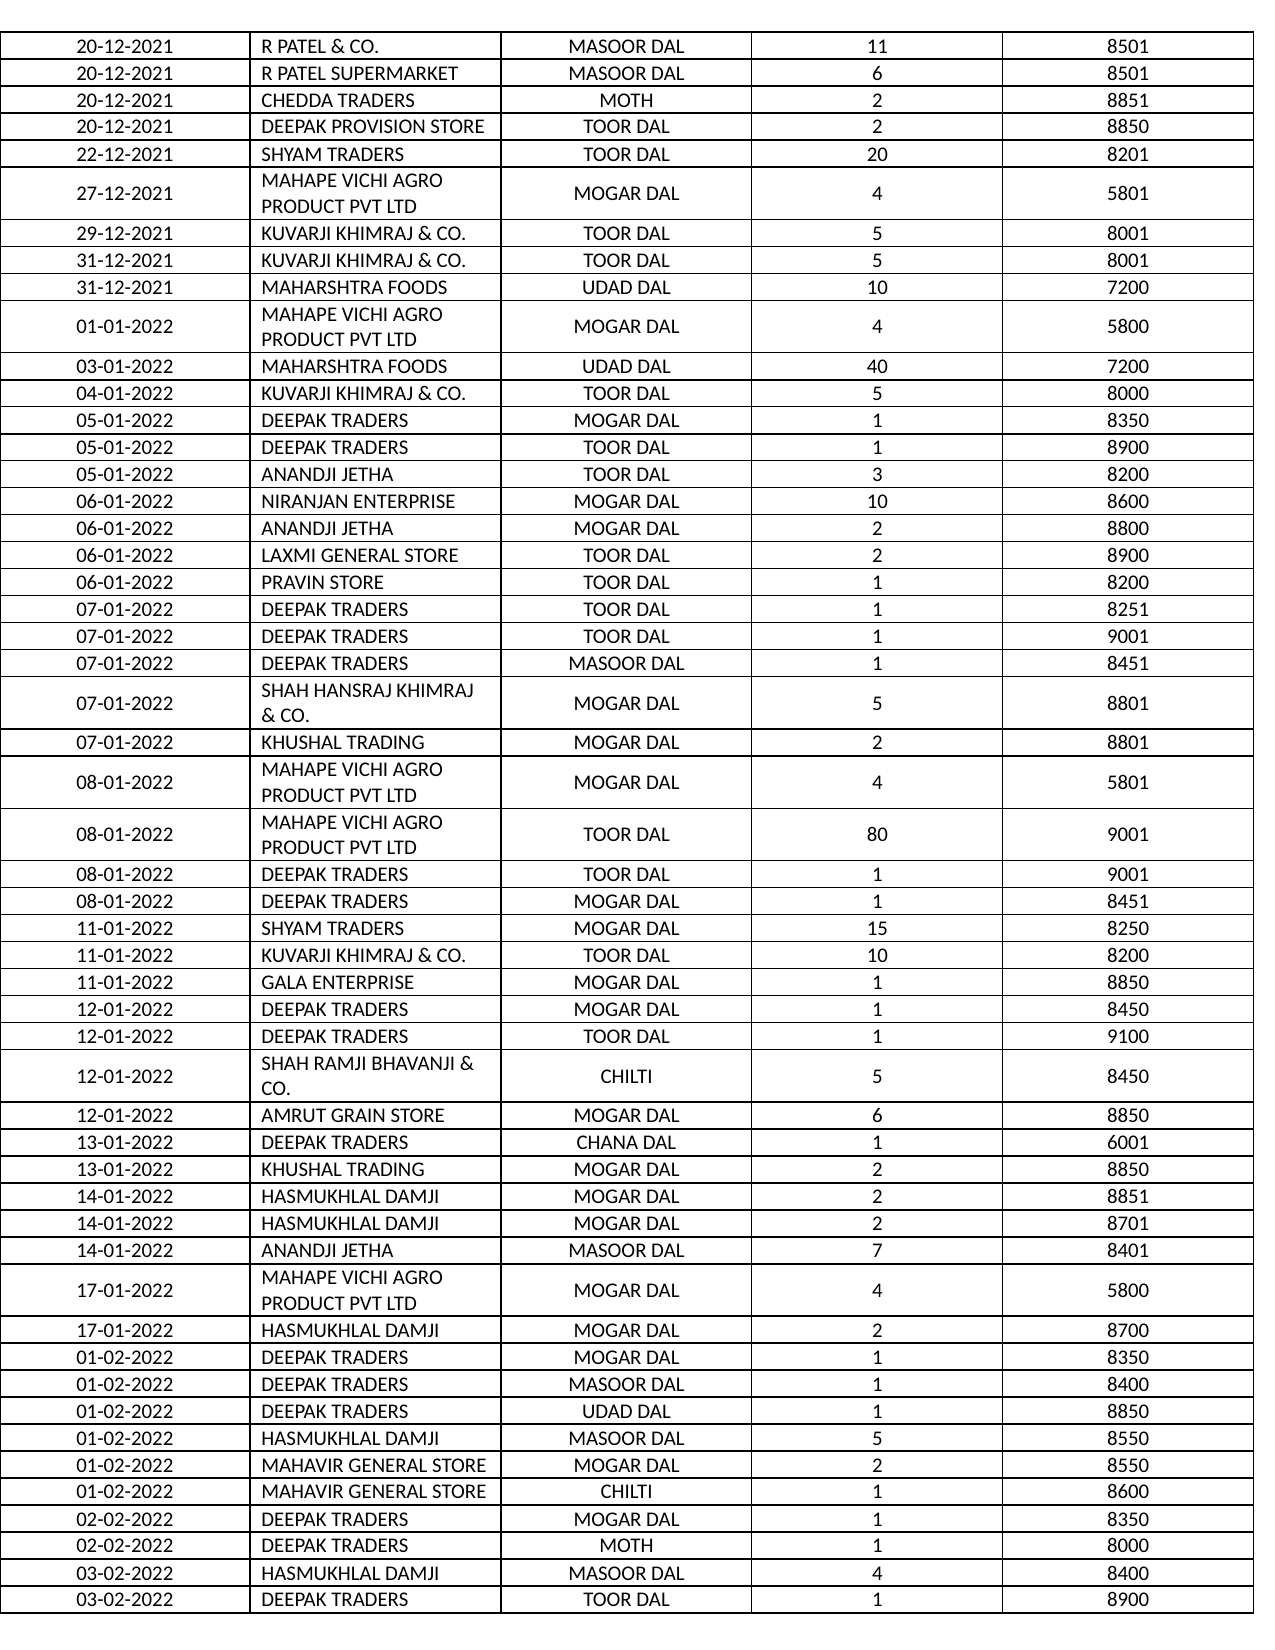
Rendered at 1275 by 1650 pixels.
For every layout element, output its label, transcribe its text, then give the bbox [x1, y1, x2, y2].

table_cell 8800 [1003, 515, 1253, 541]
table_cell 5800 [1003, 301, 1253, 352]
table_cell 2 [752, 1452, 1002, 1477]
table_cell MOGAR DAL [502, 888, 751, 914]
table_cell MOTH [502, 1533, 751, 1558]
table_cell 07-01-2022 [1, 677, 249, 728]
table_cell HASMUKHLAL DAMJI [251, 1317, 500, 1342]
table_cell TOOR DAL [502, 220, 751, 246]
table_cell 8000 [1003, 1533, 1253, 1558]
table_cell MASOOR DAL [502, 33, 751, 58]
table_cell MAHAPE VICHI AGRO PRODUCT PVT LTD [251, 809, 500, 860]
table_cell 8550 [1003, 1452, 1253, 1477]
table_cell 12-01-2022 [1, 1103, 249, 1128]
table_cell 5800 [1003, 1265, 1253, 1315]
table_cell 05-01-2022 [1, 461, 249, 487]
table_cell 10 [752, 274, 1002, 299]
table_cell DEEPAK TRADERS [251, 435, 500, 460]
table_cell 08-01-2022 [1, 888, 249, 914]
table_cell 80 [752, 809, 1002, 860]
table_cell 17-01-2022 [1, 1265, 249, 1315]
table_cell TOOR DAL [502, 942, 751, 968]
table_cell 03-02-2022 [1, 1587, 249, 1612]
table_cell MOGAR DAL [502, 515, 751, 541]
table_cell 1 [752, 1023, 1002, 1049]
table_cell MAHAPE VICHI AGRO PRODUCT PVT LTD [251, 757, 500, 807]
table_cell CHILTI [502, 1050, 751, 1101]
table_cell MOGAR DAL [502, 1344, 751, 1369]
table_cell MAHAPE VICHI AGRO PRODUCT PVT LTD [251, 1265, 500, 1315]
table_cell 20 [752, 141, 1002, 166]
table_cell 7 [752, 1238, 1002, 1263]
table_cell 11-01-2022 [1, 915, 249, 941]
table_cell UDAD DAL [502, 274, 751, 299]
table_cell 02-02-2022 [1, 1506, 249, 1531]
table_cell 15 [752, 915, 1002, 941]
table_cell 8801 [1003, 730, 1253, 755]
table_cell 17-01-2022 [1, 1317, 249, 1342]
table_cell 8900 [1003, 1587, 1253, 1612]
table_cell 29-12-2021 [1, 220, 249, 246]
table_cell TOOR DAL [502, 141, 751, 166]
table_cell 1 [752, 1587, 1002, 1612]
table_cell 06-01-2022 [1, 515, 249, 541]
table_cell MOGAR DAL [502, 757, 751, 807]
table_cell 8451 [1003, 650, 1253, 676]
table_cell 8350 [1003, 1344, 1253, 1369]
table_cell MOGAR DAL [502, 1103, 751, 1128]
table_cell DEEPAK TRADERS [251, 623, 500, 649]
table_cell 8451 [1003, 888, 1253, 914]
table_cell 8850 [1003, 1157, 1253, 1182]
table_cell 4 [752, 168, 1002, 218]
table_cell 13-01-2022 [1, 1130, 249, 1155]
table_cell DEEPAK PROVISION STORE [251, 114, 500, 139]
table_cell 4 [752, 1560, 1002, 1585]
table_cell KUVARJI KHIMRAJ & CO. [251, 220, 500, 246]
table_cell 1 [752, 996, 1002, 1022]
table_cell 8001 [1003, 247, 1253, 272]
table_cell 31-12-2021 [1, 247, 249, 272]
table_cell TOOR DAL [502, 861, 751, 887]
table_cell TOOR DAL [502, 596, 751, 622]
table_cell 6 [752, 60, 1002, 85]
table_cell SHAH HANSRAJ KHIMRAJ & CO. [251, 677, 500, 728]
table_cell 1 [752, 435, 1002, 460]
table_cell 8501 [1003, 60, 1253, 85]
table_cell 5 [752, 247, 1002, 272]
table_cell 8850 [1003, 1398, 1253, 1423]
table_cell MOGAR DAL [502, 301, 751, 352]
table_cell 8600 [1003, 1479, 1253, 1504]
table_cell TOOR DAL [502, 1587, 751, 1612]
table_cell 1 [752, 1533, 1002, 1558]
table_cell ANANDJI JETHA [251, 1238, 500, 1263]
table_cell DEEPAK TRADERS [251, 1398, 500, 1423]
table_cell 8200 [1003, 569, 1253, 595]
table_cell NIRANJAN ENTERPRISE [251, 488, 500, 514]
table_cell SHYAM TRADERS [251, 141, 500, 166]
table_cell 10 [752, 942, 1002, 968]
table_cell 2 [752, 87, 1002, 112]
table_cell MOTH [502, 87, 751, 112]
table_cell 8600 [1003, 488, 1253, 514]
table_cell DEEPAK TRADERS [251, 888, 500, 914]
table_cell KUVARJI KHIMRAJ & CO. [251, 942, 500, 968]
table_cell 9001 [1003, 861, 1253, 887]
table_cell 20-12-2021 [1, 114, 249, 139]
table_cell 4 [752, 1265, 1002, 1315]
table_cell 3 [752, 461, 1002, 487]
table_cell 1 [752, 1344, 1002, 1369]
table_cell 7200 [1003, 353, 1253, 379]
table_cell GALA ENTERPRISE [251, 969, 500, 995]
table_cell 8350 [1003, 407, 1253, 433]
table_cell 1 [752, 1479, 1002, 1504]
table_cell 5 [752, 1050, 1002, 1101]
table_cell 8700 [1003, 1317, 1253, 1342]
table_cell 1 [752, 569, 1002, 595]
table_cell 2 [752, 1317, 1002, 1342]
table_cell 20-12-2021 [1, 33, 249, 58]
table_cell 12-01-2022 [1, 1050, 249, 1101]
table_cell 8850 [1003, 969, 1253, 995]
table_cell 11 [752, 33, 1002, 58]
table_cell DEEPAK TRADERS [251, 1130, 500, 1155]
table_cell 07-01-2022 [1, 730, 249, 755]
table_cell DEEPAK TRADERS [251, 1371, 500, 1396]
table_cell SHYAM TRADERS [251, 915, 500, 941]
table_cell KUVARJI KHIMRAJ & CO. [251, 247, 500, 272]
table_cell 07-01-2022 [1, 596, 249, 622]
table_cell 8251 [1003, 596, 1253, 622]
table_cell 27-12-2021 [1, 168, 249, 218]
table_cell MAHARSHTRA FOODS [251, 274, 500, 299]
table_cell CHANA DAL [502, 1130, 751, 1155]
table_cell MAHAVIR GENERAL STORE [251, 1479, 500, 1504]
table_cell MOGAR DAL [502, 1157, 751, 1182]
table_cell MOGAR DAL [502, 1211, 751, 1236]
table_cell 05-01-2022 [1, 435, 249, 460]
table_cell 8550 [1003, 1425, 1253, 1450]
table_cell MOGAR DAL [502, 1317, 751, 1342]
table_cell 02-02-2022 [1, 1533, 249, 1558]
table_cell 5 [752, 1425, 1002, 1450]
table_cell 08-01-2022 [1, 809, 249, 860]
table_cell 8900 [1003, 542, 1253, 568]
table_cell CHEDDA TRADERS [251, 87, 500, 112]
table_cell 01-02-2022 [1, 1479, 249, 1504]
table_cell 8001 [1003, 220, 1253, 246]
table_cell MOGAR DAL [502, 915, 751, 941]
table_cell 01-01-2022 [1, 301, 249, 352]
table_cell ANANDJI JETHA [251, 461, 500, 487]
table_cell 1 [752, 596, 1002, 622]
table_cell HASMUKHLAL DAMJI [251, 1560, 500, 1585]
table_cell DEEPAK TRADERS [251, 861, 500, 887]
table_cell MAHAPE VICHI AGRO PRODUCT PVT LTD [251, 168, 500, 218]
table_cell 20-12-2021 [1, 60, 249, 85]
table_cell MOGAR DAL [502, 488, 751, 514]
table_cell R PATEL SUPERMARKET [251, 60, 500, 85]
table_cell MOGAR DAL [502, 677, 751, 728]
table_cell SHAH RAMJI BHAVANJI & CO. [251, 1050, 500, 1101]
table_cell TOOR DAL [502, 461, 751, 487]
table_cell 7200 [1003, 274, 1253, 299]
table_cell MASOOR DAL [502, 1425, 751, 1450]
table_cell AMRUT GRAIN STORE [251, 1103, 500, 1128]
table_cell 1 [752, 861, 1002, 887]
table_cell MOGAR DAL [502, 996, 751, 1022]
table_cell UDAD DAL [502, 353, 751, 379]
table_cell 8200 [1003, 942, 1253, 968]
table_cell 1 [752, 1371, 1002, 1396]
table_cell MOGAR DAL [502, 168, 751, 218]
table_cell DEEPAK TRADERS [251, 596, 500, 622]
table_cell 14-01-2022 [1, 1238, 249, 1263]
table_cell 5 [752, 381, 1002, 406]
table_cell 5 [752, 677, 1002, 728]
table_cell 9001 [1003, 623, 1253, 649]
table_cell 10 [752, 488, 1002, 514]
table_cell 06-01-2022 [1, 569, 249, 595]
table_cell 2 [752, 730, 1002, 755]
table_cell 8851 [1003, 87, 1253, 112]
table_cell 40 [752, 353, 1002, 379]
table_cell TOOR DAL [502, 809, 751, 860]
table_cell 2 [752, 114, 1002, 139]
table_cell 4 [752, 757, 1002, 807]
table_cell KHUSHAL TRADING [251, 730, 500, 755]
table_cell 1 [752, 650, 1002, 676]
table_cell 5 [752, 220, 1002, 246]
table_cell 8201 [1003, 141, 1253, 166]
table_cell 8000 [1003, 381, 1253, 406]
table_cell TOOR DAL [502, 1023, 751, 1049]
table_cell HASMUKHLAL DAMJI [251, 1184, 500, 1209]
table_cell KHUSHAL TRADING [251, 1157, 500, 1182]
table_cell 8850 [1003, 114, 1253, 139]
table_cell MOGAR DAL [502, 1506, 751, 1531]
table_cell DEEPAK TRADERS [251, 996, 500, 1022]
table_cell TOOR DAL [502, 381, 751, 406]
table_cell 03-02-2022 [1, 1560, 249, 1585]
table_cell TOOR DAL [502, 435, 751, 460]
table_cell UDAD DAL [502, 1398, 751, 1423]
table_cell 04-01-2022 [1, 381, 249, 406]
table_cell 14-01-2022 [1, 1184, 249, 1209]
table_cell MASOOR DAL [502, 1371, 751, 1396]
table_cell DEEPAK TRADERS [251, 650, 500, 676]
table_cell 2 [752, 542, 1002, 568]
table_cell 8801 [1003, 677, 1253, 728]
table_cell 8501 [1003, 33, 1253, 58]
table_cell HASMUKHLAL DAMJI [251, 1211, 500, 1236]
table_cell 01-02-2022 [1, 1344, 249, 1369]
table_cell TOOR DAL [502, 247, 751, 272]
table_cell PRAVIN STORE [251, 569, 500, 595]
table_cell MOGAR DAL [502, 730, 751, 755]
table_cell 12-01-2022 [1, 1023, 249, 1049]
table_cell 8250 [1003, 915, 1253, 941]
table_cell 11-01-2022 [1, 942, 249, 968]
table_cell MASOOR DAL [502, 650, 751, 676]
table_cell 1 [752, 1506, 1002, 1531]
table_cell MASOOR DAL [502, 1238, 751, 1263]
table_cell 8400 [1003, 1371, 1253, 1396]
table_cell 2 [752, 1157, 1002, 1182]
table_cell DEEPAK TRADERS [251, 1587, 500, 1612]
table_cell 1 [752, 1398, 1002, 1423]
table_cell 9001 [1003, 809, 1253, 860]
table_cell DEEPAK TRADERS [251, 407, 500, 433]
table_cell DEEPAK TRADERS [251, 1023, 500, 1049]
table_cell 1 [752, 969, 1002, 995]
table_cell 8900 [1003, 435, 1253, 460]
table_cell TOOR DAL [502, 623, 751, 649]
table_cell MAHAPE VICHI AGRO PRODUCT PVT LTD [251, 301, 500, 352]
table_cell 8400 [1003, 1560, 1253, 1585]
table_cell 08-01-2022 [1, 757, 249, 807]
table_cell 5801 [1003, 168, 1253, 218]
table_cell DEEPAK TRADERS [251, 1506, 500, 1531]
table_cell MOGAR DAL [502, 407, 751, 433]
table_cell ANANDJI JETHA [251, 515, 500, 541]
table_cell 8401 [1003, 1238, 1253, 1263]
table_cell 2 [752, 1184, 1002, 1209]
table_cell 1 [752, 623, 1002, 649]
table_cell 8450 [1003, 1050, 1253, 1101]
table_cell 01-02-2022 [1, 1452, 249, 1477]
table_cell 11-01-2022 [1, 969, 249, 995]
table_cell DEEPAK TRADERS [251, 1344, 500, 1369]
table_cell 20-12-2021 [1, 87, 249, 112]
table_cell 22-12-2021 [1, 141, 249, 166]
table_cell 13-01-2022 [1, 1157, 249, 1182]
table_cell 14-01-2022 [1, 1211, 249, 1236]
table_cell R PATEL & CO. [251, 33, 500, 58]
table_cell MASOOR DAL [502, 1560, 751, 1585]
table_cell 31-12-2021 [1, 274, 249, 299]
table_cell LAXMI GENERAL STORE [251, 542, 500, 568]
table_cell 07-01-2022 [1, 650, 249, 676]
table_cell MASOOR DAL [502, 60, 751, 85]
table_cell 06-01-2022 [1, 488, 249, 514]
table_cell MOGAR DAL [502, 1265, 751, 1315]
table_cell 8200 [1003, 461, 1253, 487]
table_cell 4 [752, 301, 1002, 352]
table_cell 8450 [1003, 996, 1253, 1022]
table_cell 03-01-2022 [1, 353, 249, 379]
table_cell 9100 [1003, 1023, 1253, 1049]
table_cell TOOR DAL [502, 569, 751, 595]
table_cell MOGAR DAL [502, 969, 751, 995]
table_cell 01-02-2022 [1, 1425, 249, 1450]
table_cell 8850 [1003, 1103, 1253, 1128]
table_cell 5801 [1003, 757, 1253, 807]
table_cell 06-01-2022 [1, 542, 249, 568]
table_cell MAHARSHTRA FOODS [251, 353, 500, 379]
table_cell 08-01-2022 [1, 861, 249, 887]
table_cell 07-01-2022 [1, 623, 249, 649]
table_cell 01-02-2022 [1, 1398, 249, 1423]
table_cell MOGAR DAL [502, 1184, 751, 1209]
table_cell MOGAR DAL [502, 1452, 751, 1477]
table_cell DEEPAK TRADERS [251, 1533, 500, 1558]
table_cell KUVARJI KHIMRAJ & CO. [251, 381, 500, 406]
table_cell 01-02-2022 [1, 1371, 249, 1396]
table_cell 8701 [1003, 1211, 1253, 1236]
table_cell 8350 [1003, 1506, 1253, 1531]
table_cell 2 [752, 515, 1002, 541]
table_cell TOOR DAL [502, 542, 751, 568]
table_cell 6001 [1003, 1130, 1253, 1155]
table_cell 6 [752, 1103, 1002, 1128]
table_cell CHILTI [502, 1479, 751, 1504]
table_cell 12-01-2022 [1, 996, 249, 1022]
table_cell TOOR DAL [502, 114, 751, 139]
table_cell 05-01-2022 [1, 407, 249, 433]
table_cell HASMUKHLAL DAMJI [251, 1425, 500, 1450]
table_cell 2 [752, 1211, 1002, 1236]
table_cell 8851 [1003, 1184, 1253, 1209]
table_cell 1 [752, 888, 1002, 914]
table_cell 1 [752, 1130, 1002, 1155]
table_cell MAHAVIR GENERAL STORE [251, 1452, 500, 1477]
table_cell 1 [752, 407, 1002, 433]
